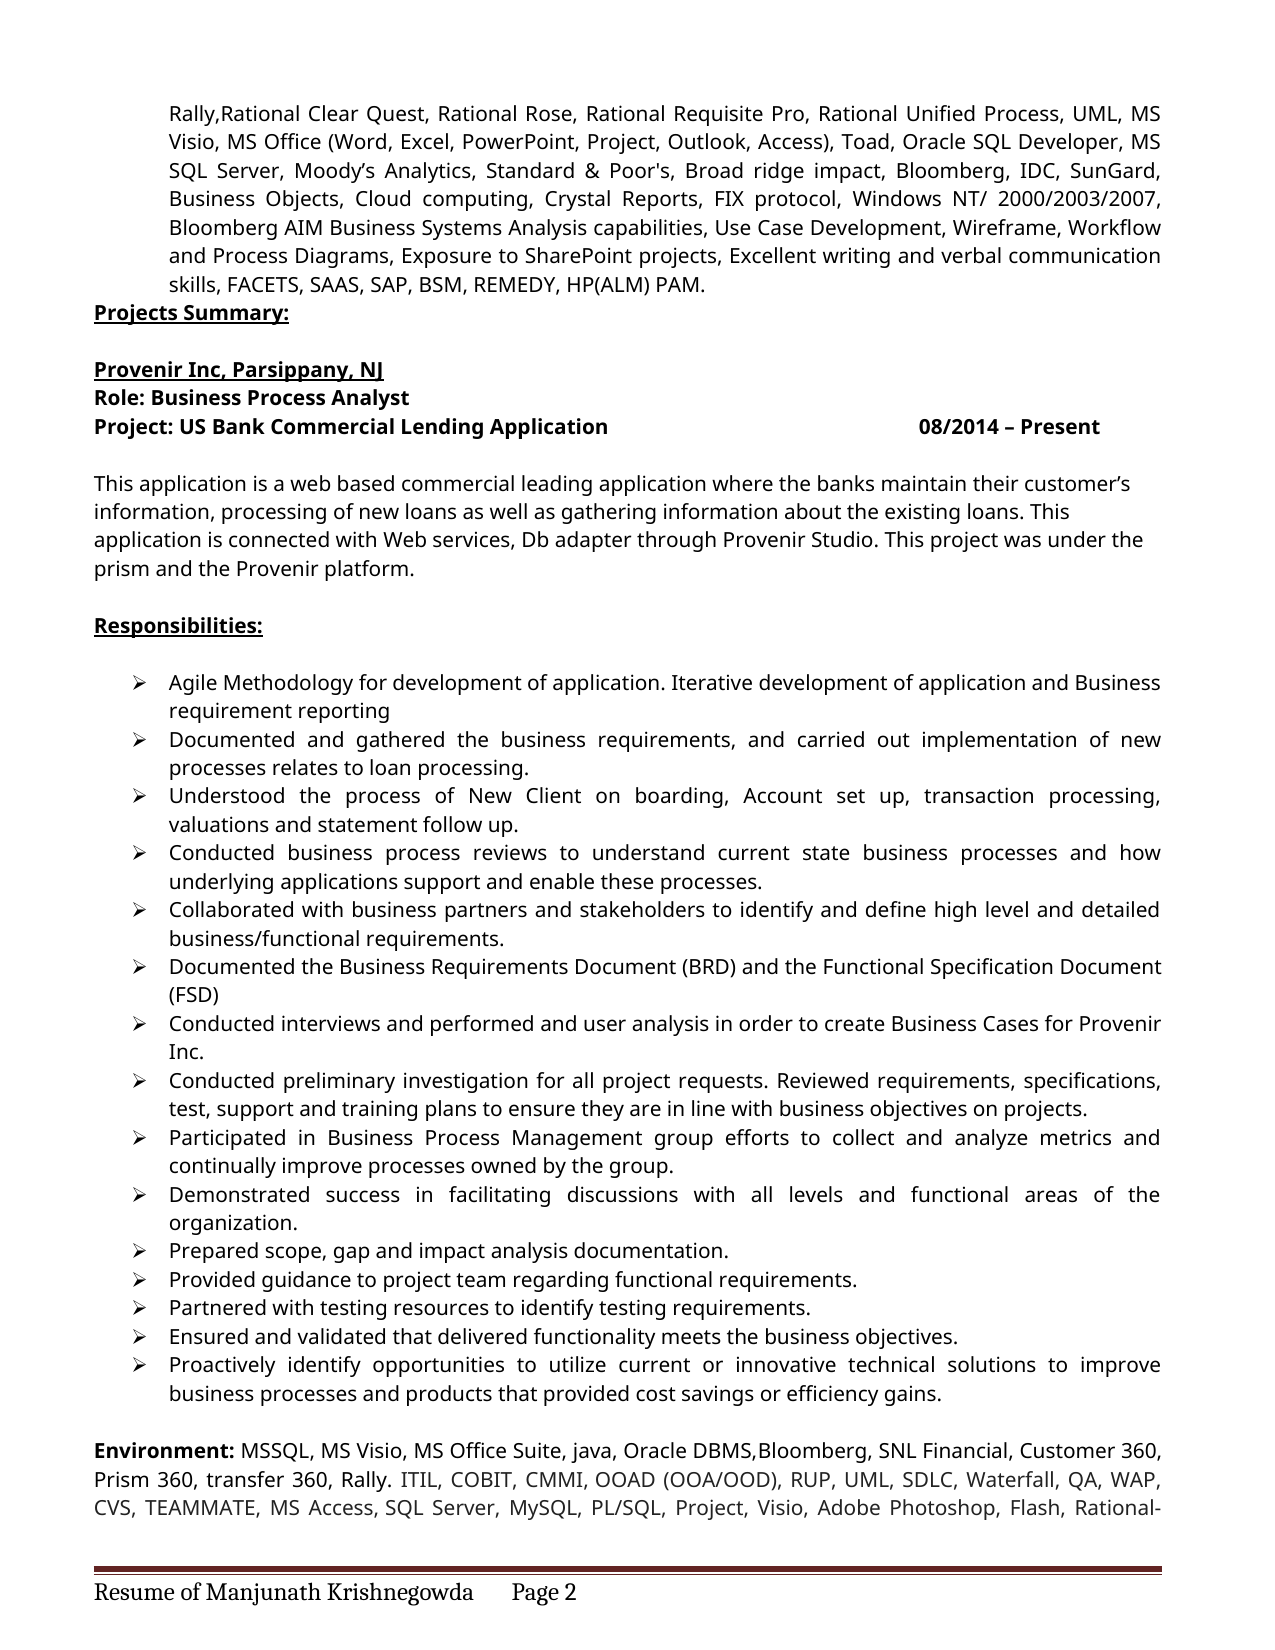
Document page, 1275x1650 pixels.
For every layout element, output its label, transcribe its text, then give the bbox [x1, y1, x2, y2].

text Provenir Inc, Parsippany, NJ [94, 355, 1162, 383]
text This application is a web based commercial leading application where the banks maintain their customer’s information, processing of new loans as well as gathering information about the existing loans. This application is connected with Web services, Db adapter through Provenir Studio. This project was under the prism and the Provenir platform. [94, 469, 1162, 582]
list Prepared scope, gap and impact analysis documentation. [131, 1237, 1162, 1265]
list Provided guidance to project team regarding functional requirements. [131, 1265, 1162, 1293]
list Collaborated with business partners and stakeholders to identify and define high level and detailed business/functional requirements. [131, 895, 1162, 952]
list Understood the process of New Client on boarding, Account set up, transaction processing, valuations and statement follow up. [131, 782, 1162, 838]
list Demonstrated success in facilitating discussions with all levels and functional areas of the organization. [131, 1180, 1162, 1237]
list Agile Methodology for development of application. Iterative development of application and Business requirement reporting [131, 668, 1162, 725]
list Documented the Business Requirements Document (BRD) and the Functional Specification Document (FSD) [131, 952, 1162, 1009]
text Role: Business Process Analyst [94, 383, 1162, 412]
list Partnered with testing resources to identify testing requirements. [131, 1293, 1162, 1322]
list Proactively identify opportunities to utilize current or innovative technical solutions to improve business processes and products that provided cost savings or efficiency gains. [131, 1350, 1162, 1407]
text Project: US Bank Commercial Lending Application 08/2014 – Present [94, 412, 1162, 440]
list Ensured and validated that delivered functionality meets the business objectives. [131, 1322, 1162, 1350]
text Projects Summary: [94, 298, 1162, 327]
text Rally,Rational Clear Quest, Rational Rose, Rational Requisite Pro, Rational Unified Process, UML, MS Visio, MS Office (Word, Excel, PowerPoint, Project, Outlook, Access), Toad, Oracle SQL Developer, MS SQL Server, Moody’s Analytics, Standard & Poor's, Broad ridge impact, Bloomberg, IDC, SunGard, Business Objects, Cloud computing, Crystal Reports, FIX protocol, Windows NT/ 2000/2003/2007, Bloomberg AIM Business Systems Analysis capabilities, Use Case Development, Wireframe, Workflow and Process Diagrams, Exposure to SharePoint projects, Excellent writing and verbal communication skills, FACETS, SAAS, SAP, BSM, REMEDY, HP(ALM) PAM. [169, 99, 1162, 298]
list Documented and gathered the business requirements, and carried out implementation of new processes relates to loan processing. [131, 725, 1162, 782]
list Conducted business process reviews to understand current state business processes and how underlying applications support and enable these processes. [131, 838, 1162, 895]
list Conducted preliminary investigation for all project requests. Reviewed requirements, specifications, test, support and training plans to ensure they are in line with business objectives on projects. [131, 1066, 1162, 1123]
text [94, 1436, 1162, 1522]
text Responsibilities: [94, 611, 1162, 639]
list Participated in Business Process Management group efforts to collect and analyze metrics and continually improve processes owned by the group. [131, 1123, 1162, 1180]
list Conducted interviews and performed and user analysis in order to create Business Cases for Provenir Inc. [131, 1009, 1162, 1066]
